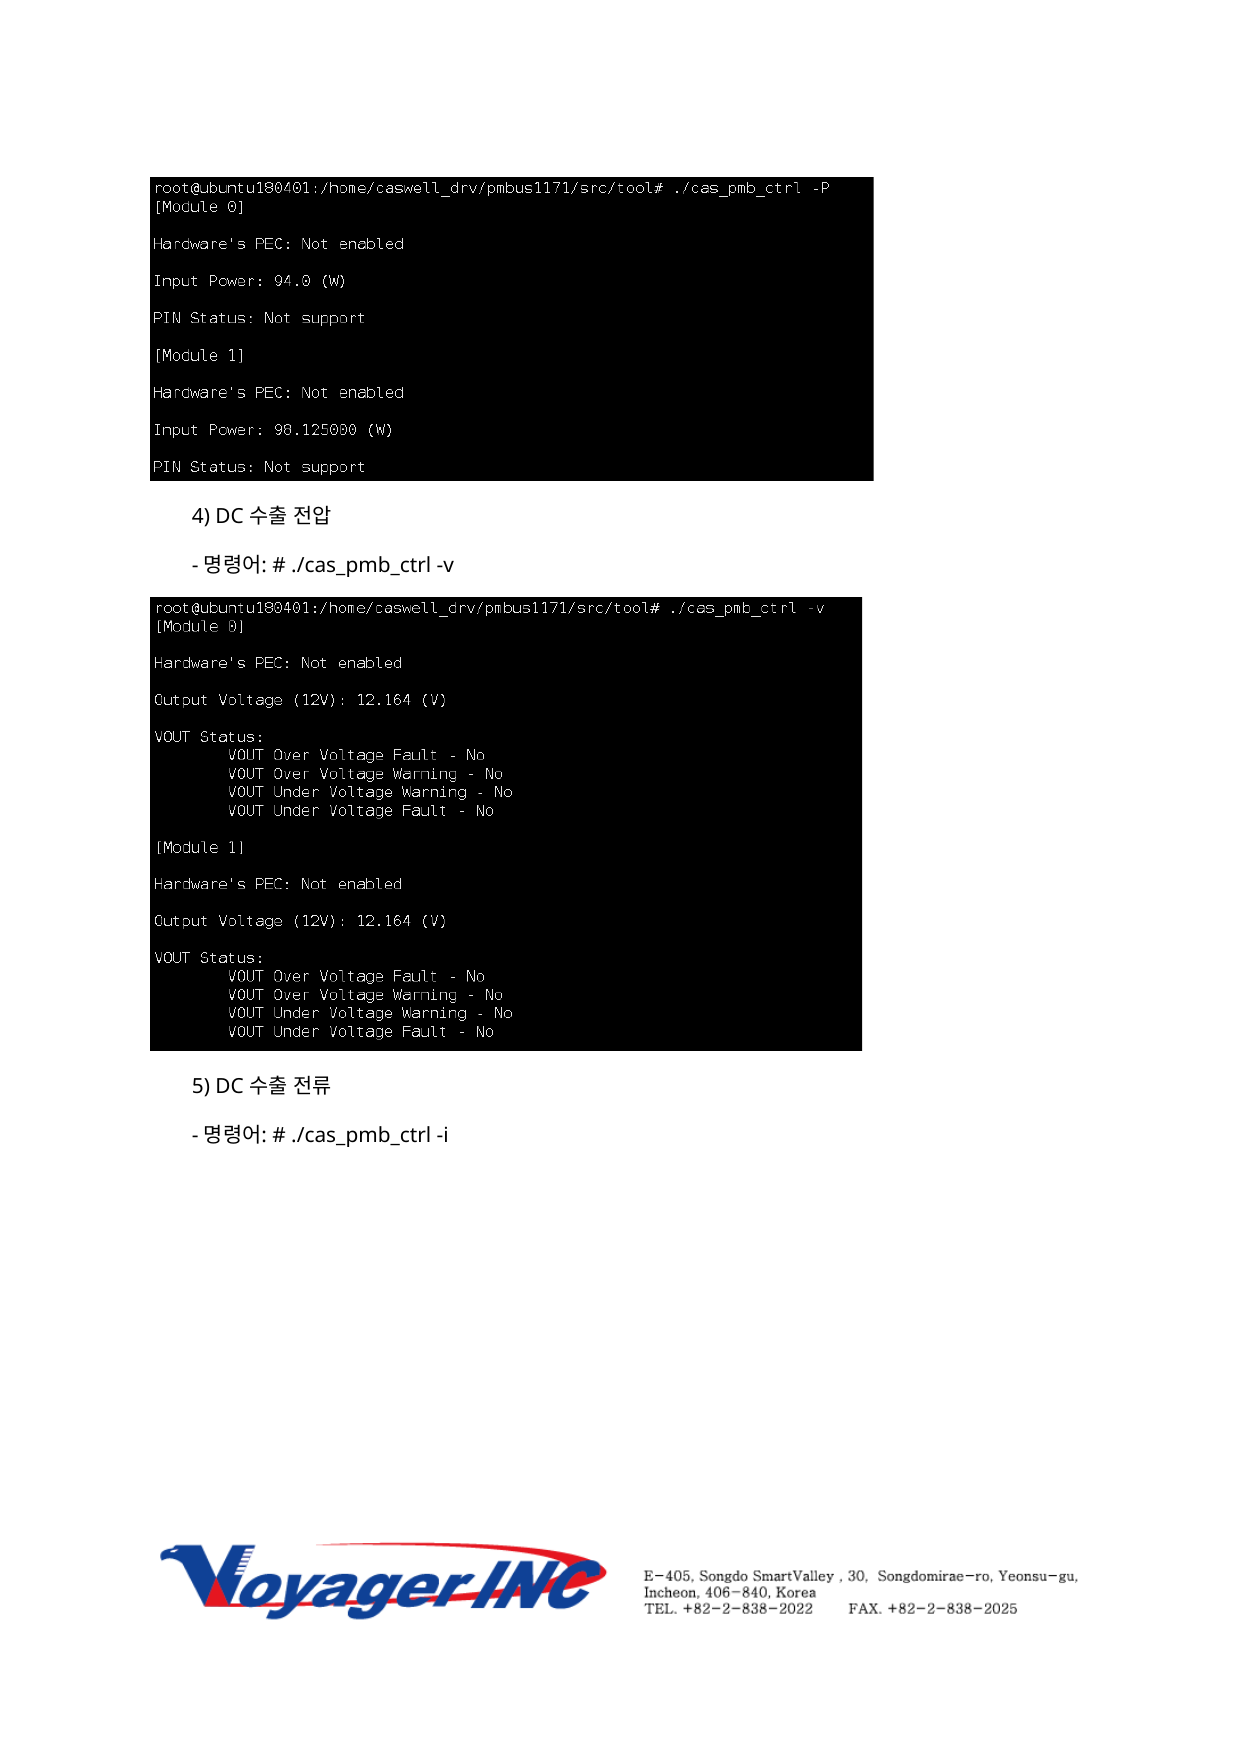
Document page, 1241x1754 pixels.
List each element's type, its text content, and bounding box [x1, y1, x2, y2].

picture [150, 597, 863, 1051]
text 5) DC 수출 전류 [150, 1069, 1090, 1099]
text - 명령어: # ./cas_pmb_ctrl -v [150, 548, 1090, 579]
picture [150, 1525, 1091, 1632]
text 4) DC 수출 전압 [150, 499, 1090, 529]
picture [150, 177, 874, 481]
text - 명령어: # ./cas_pmb_ctrl -i [150, 1118, 1090, 1149]
